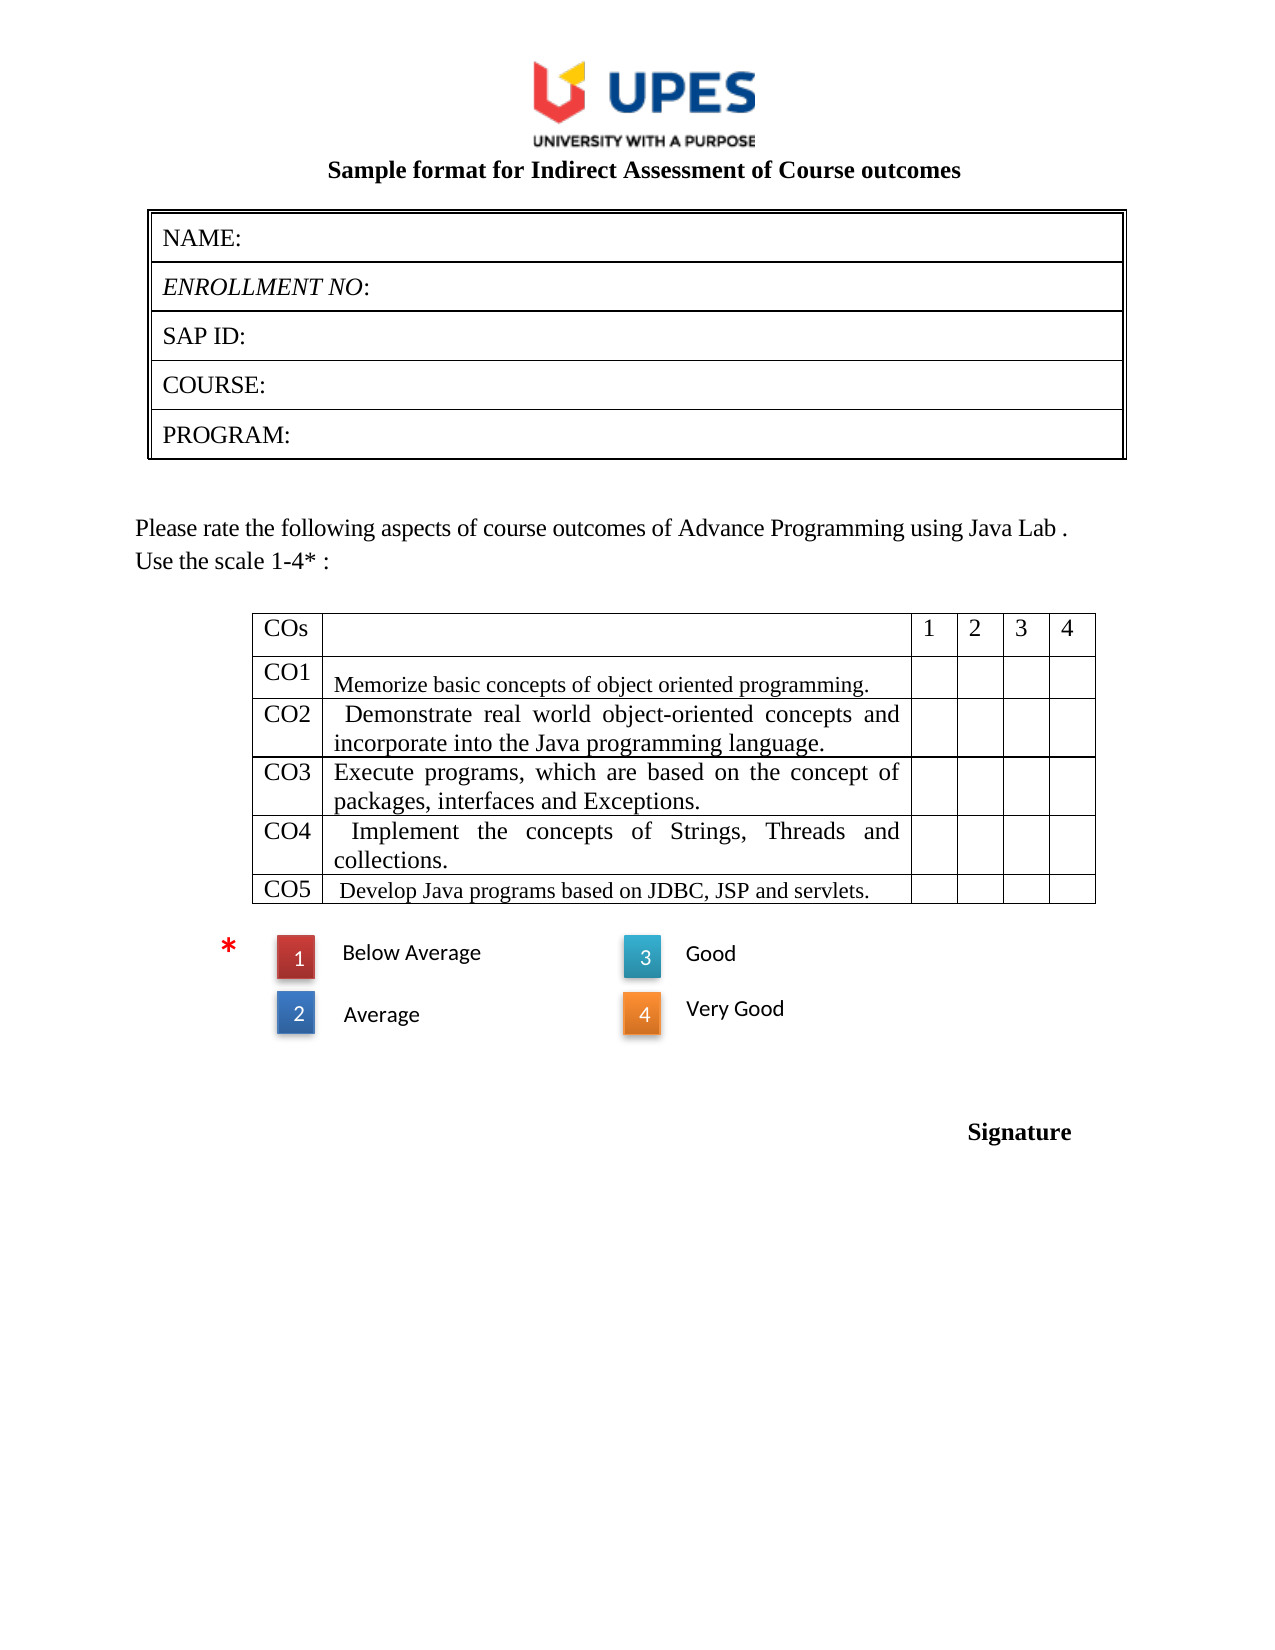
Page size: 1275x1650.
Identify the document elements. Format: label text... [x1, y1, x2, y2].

picture [533, 60, 755, 155]
table_cell Develop Java programs based on JDBC, JSP and servlets. [323, 875, 911, 903]
table_cell CO4 [253, 816, 322, 873]
table_cell [958, 758, 1003, 815]
table_cell PROGRAM: [152, 410, 1122, 458]
table_header 4 [1050, 614, 1095, 656]
table_cell [1004, 699, 1049, 756]
table_cell SAP ID: [152, 312, 1122, 359]
table_cell ENROLLMENT NO: [152, 263, 1122, 310]
table_header NAME: [152, 214, 1122, 261]
table_header [323, 614, 911, 656]
table_cell [912, 816, 957, 873]
text Use the scale 1-4* : [135, 546, 1153, 575]
table_cell [1050, 699, 1095, 756]
table_cell Demonstrate real world object-oriented concepts and incorporate into the Java programming language. [323, 699, 911, 756]
text Please rate the following aspects of course outcomes of Advance Programming using Java Lab . [135, 513, 1153, 542]
table_cell Execute programs, which are based on the concept of packages, interfaces and Exceptions. [323, 758, 911, 815]
table_cell [912, 758, 957, 815]
table_cell CO3 [253, 758, 322, 815]
table_cell [1050, 758, 1095, 815]
table_cell [958, 816, 1003, 873]
table_cell COURSE: [152, 361, 1122, 409]
table_cell CO5 [253, 875, 322, 903]
table_cell [1004, 657, 1049, 698]
table_cell [912, 657, 957, 698]
table_cell [1050, 657, 1095, 698]
table_cell [1004, 816, 1049, 873]
table_cell [912, 699, 957, 756]
text Sample format for Indirect Assessment of Course outcomes [135, 155, 1153, 184]
table_cell [1004, 875, 1049, 903]
text Signature [810, 1117, 1153, 1146]
table_header 3 [1004, 614, 1049, 656]
table_cell CO2 [253, 699, 322, 756]
table_cell [912, 875, 957, 903]
table_cell CO1 [253, 657, 322, 698]
table_header 2 [958, 614, 1003, 656]
table_cell [1004, 758, 1049, 815]
table_cell [1050, 875, 1095, 903]
table_cell Implement the concepts of Strings, Threads and collections. [323, 816, 911, 873]
table_header 1 [912, 614, 957, 656]
table_cell [958, 875, 1003, 903]
table_cell [1050, 816, 1095, 873]
table_cell Memorize basic concepts of object oriented programming. [323, 657, 911, 698]
table_cell [958, 657, 1003, 698]
table_cell [958, 699, 1003, 756]
table_header COs [253, 614, 322, 656]
